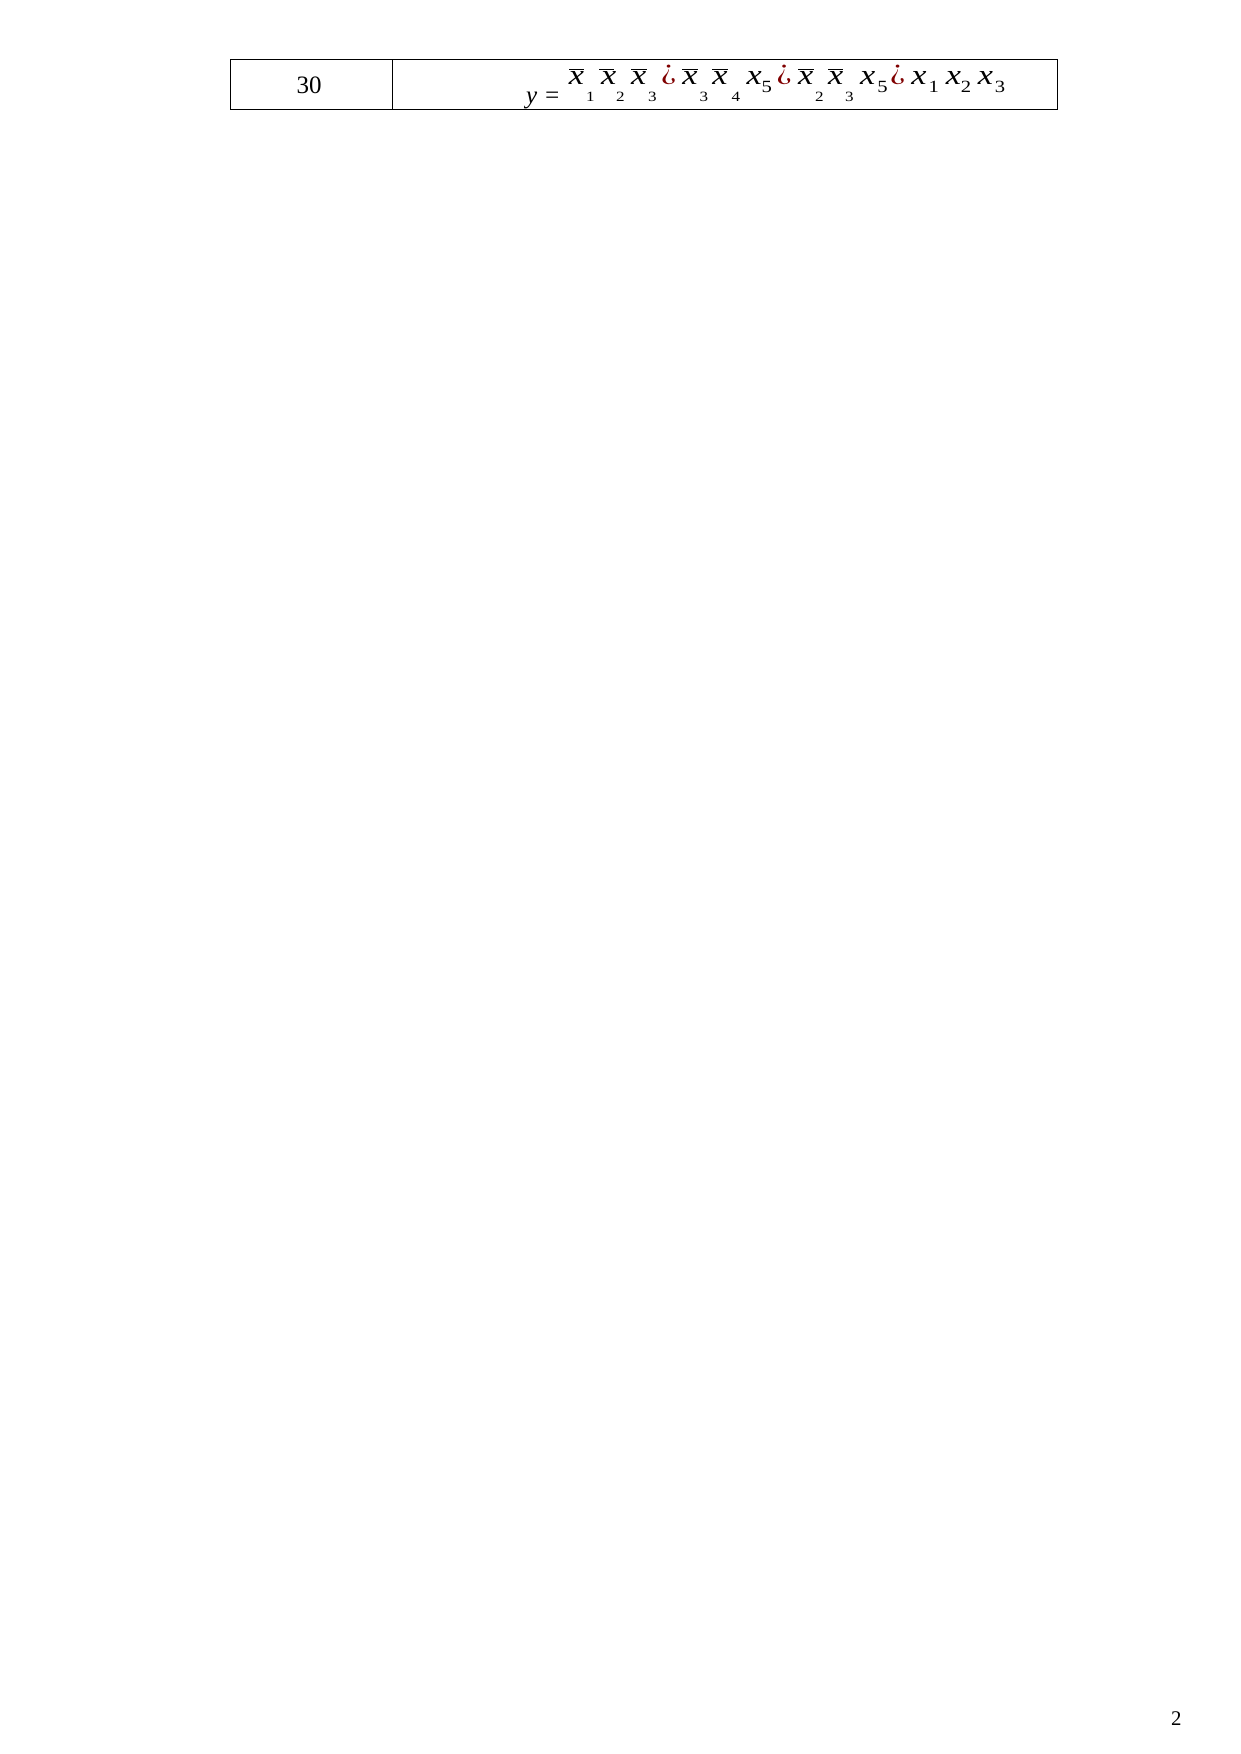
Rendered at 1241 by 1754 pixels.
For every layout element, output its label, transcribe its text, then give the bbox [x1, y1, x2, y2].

table_cell 30 [231, 60, 392, 109]
table_cell y = [393, 60, 1057, 109]
